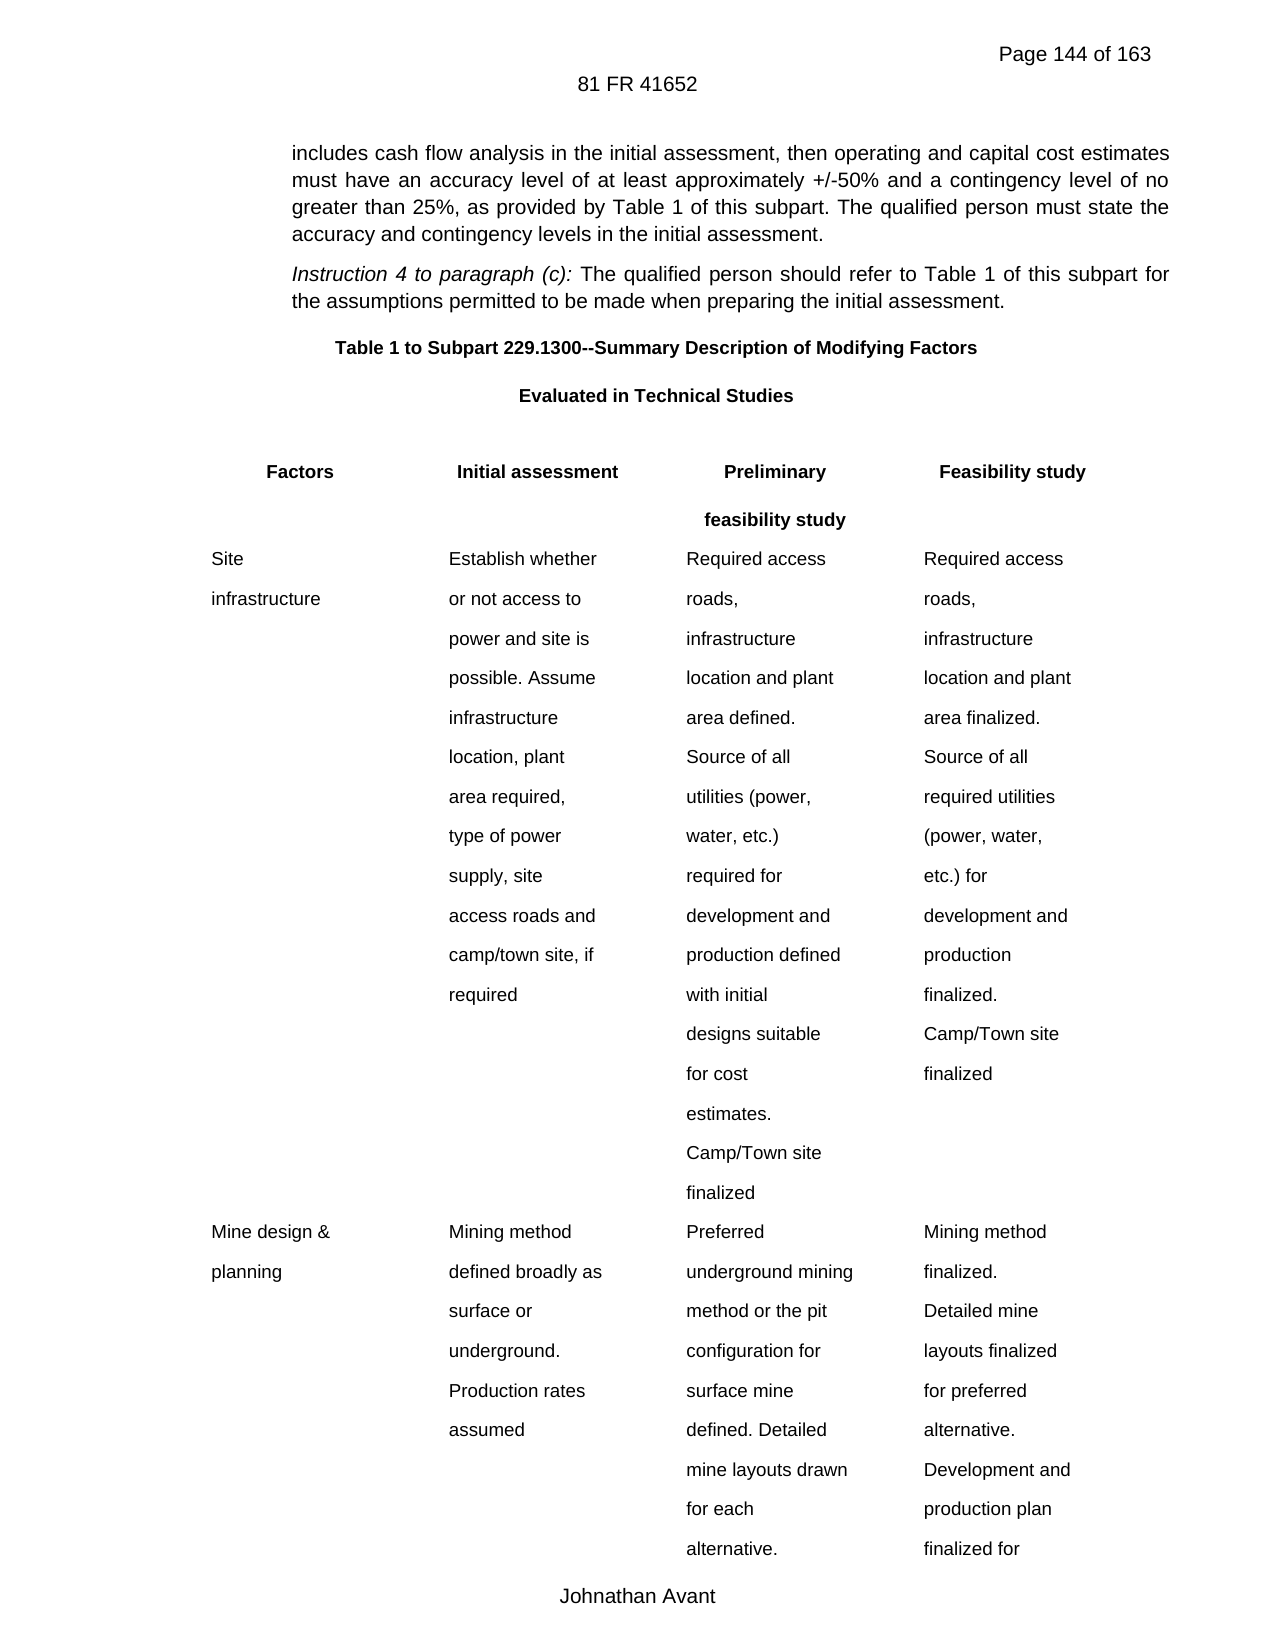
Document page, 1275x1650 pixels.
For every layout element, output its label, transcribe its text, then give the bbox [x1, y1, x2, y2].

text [292, 137, 1171, 246]
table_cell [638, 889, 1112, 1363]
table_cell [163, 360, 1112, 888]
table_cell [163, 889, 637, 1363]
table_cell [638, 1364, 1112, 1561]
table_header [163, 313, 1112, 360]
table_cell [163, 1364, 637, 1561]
text Instruction 4 to paragraph (c): The qualified person should refer to Table 1 of this subpart for the assumptions permitted to be made when preparing the initial assessment. [292, 258, 1171, 312]
